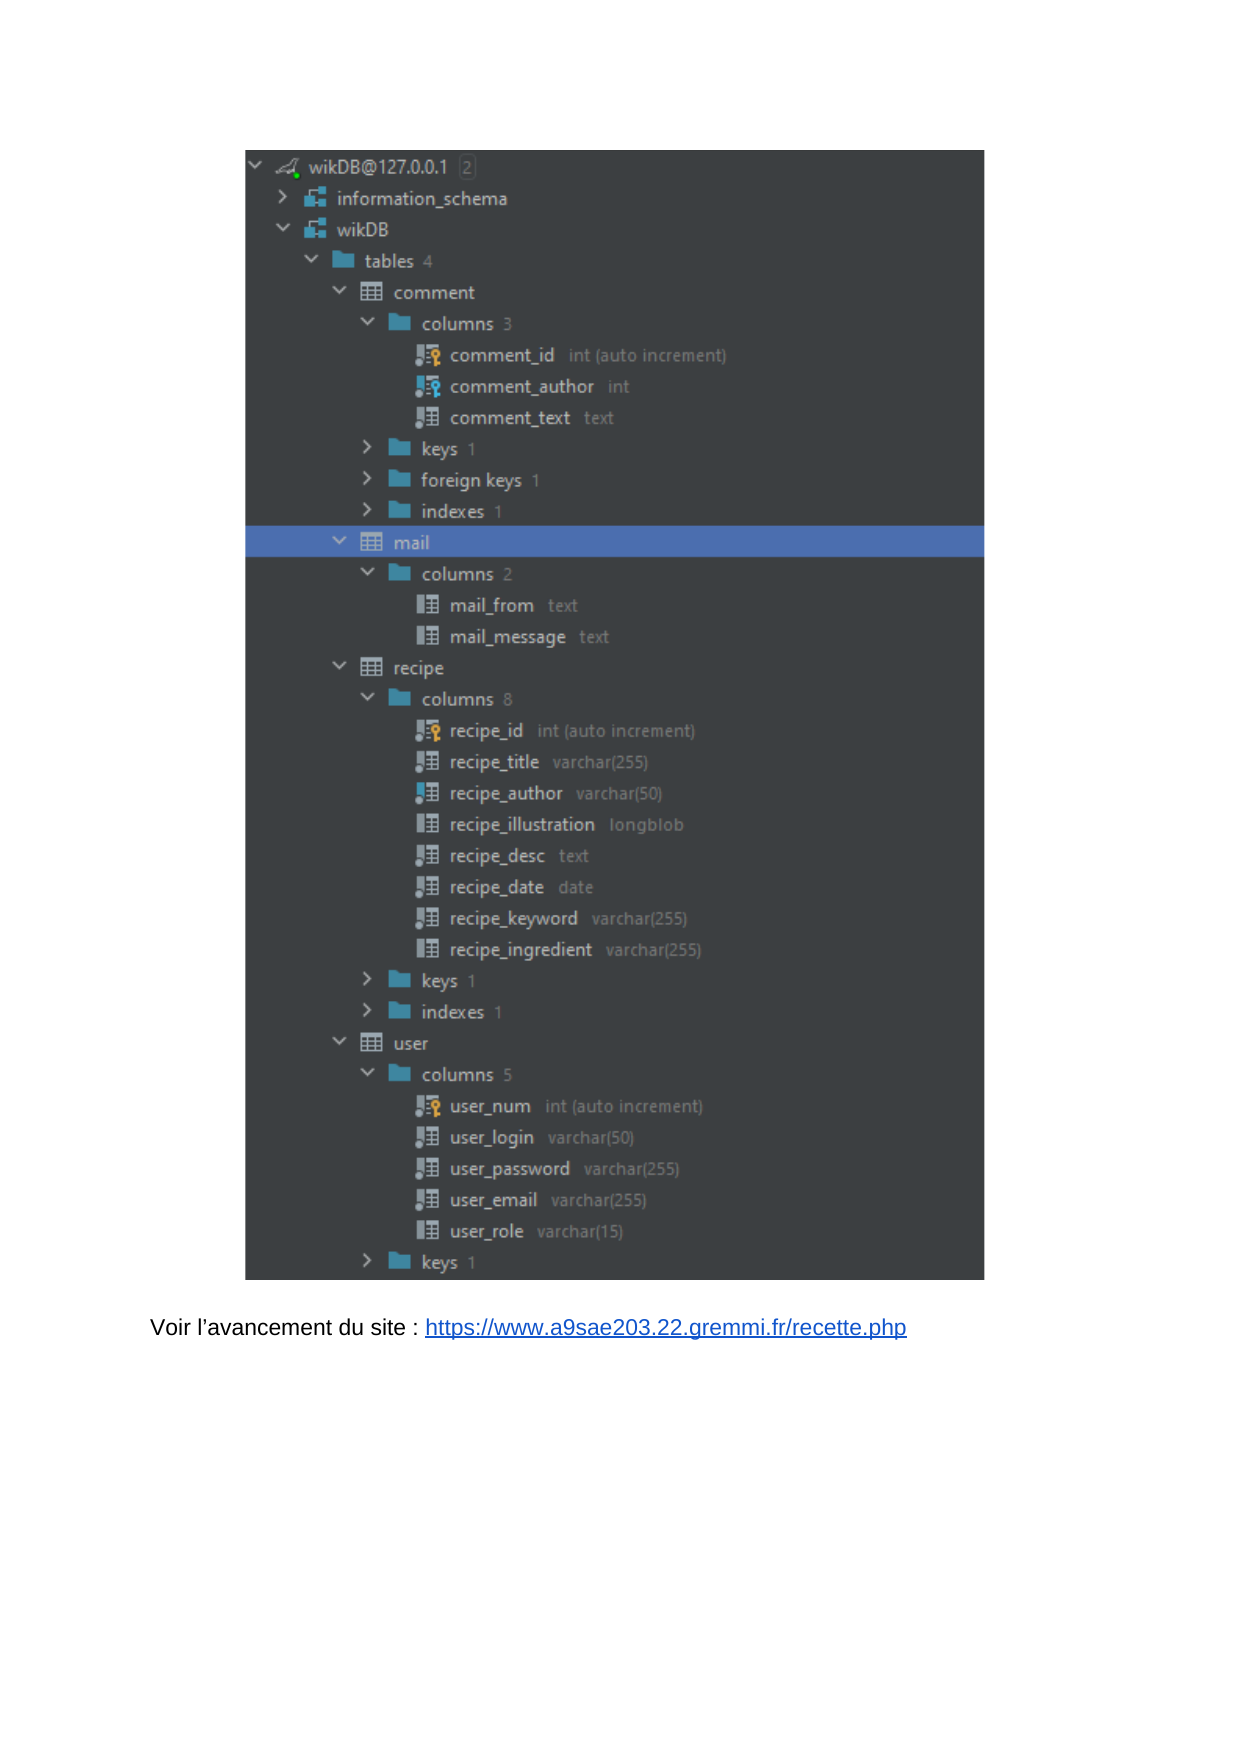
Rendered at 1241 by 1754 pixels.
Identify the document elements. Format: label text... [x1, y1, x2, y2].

picture [245, 150, 985, 1280]
text Voir l’avancement du site : https://www.a9sae203.22.gremmi.fr/recette.php [150, 1314, 1080, 1340]
